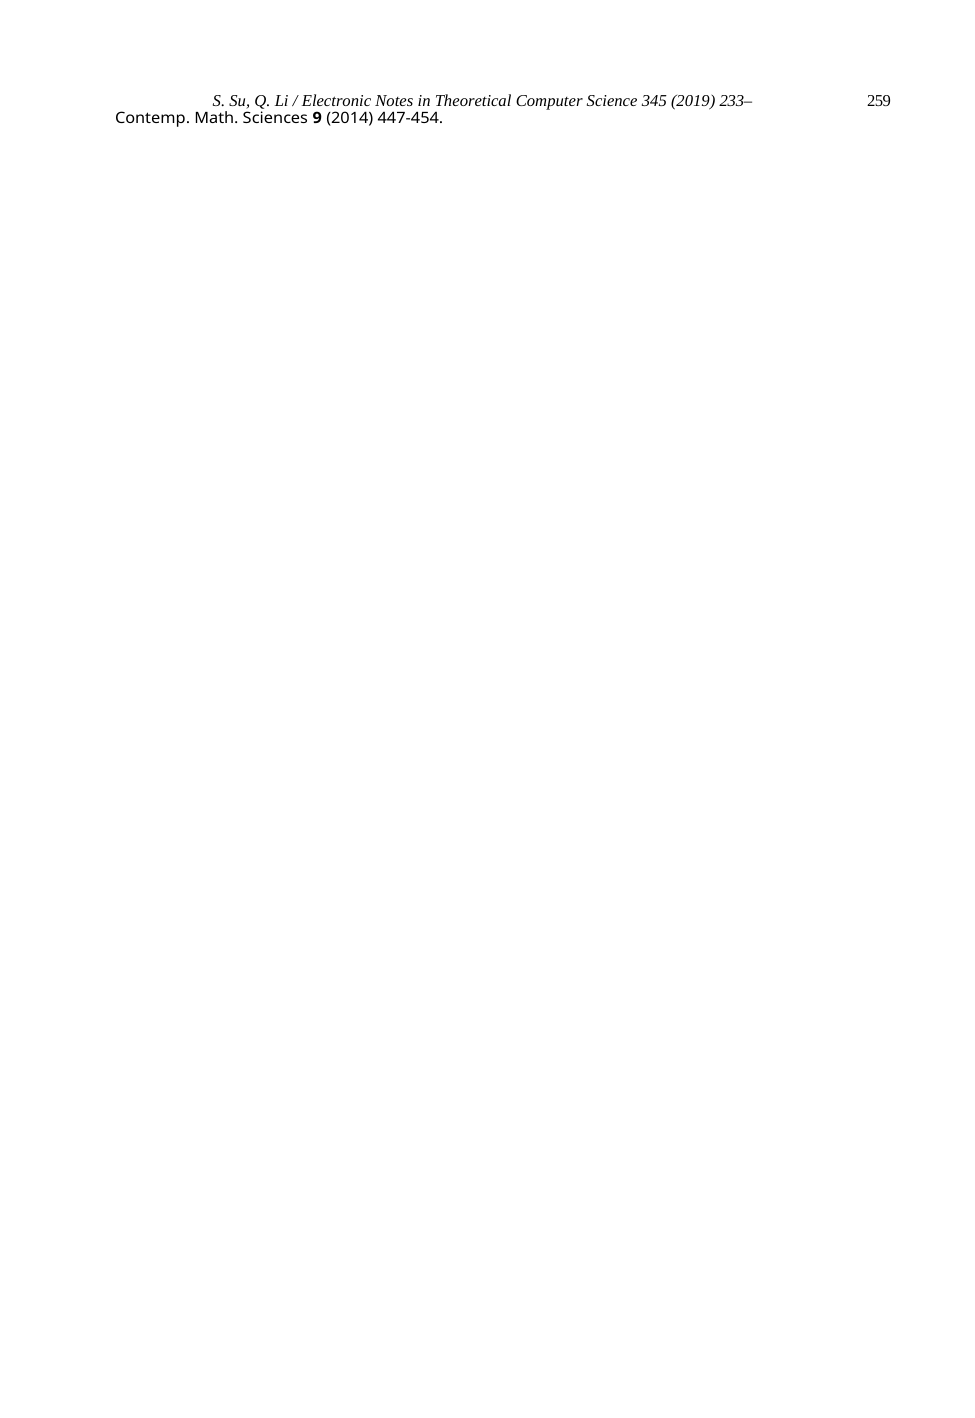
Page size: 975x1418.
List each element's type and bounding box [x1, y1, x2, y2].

list [91, 110, 881, 127]
